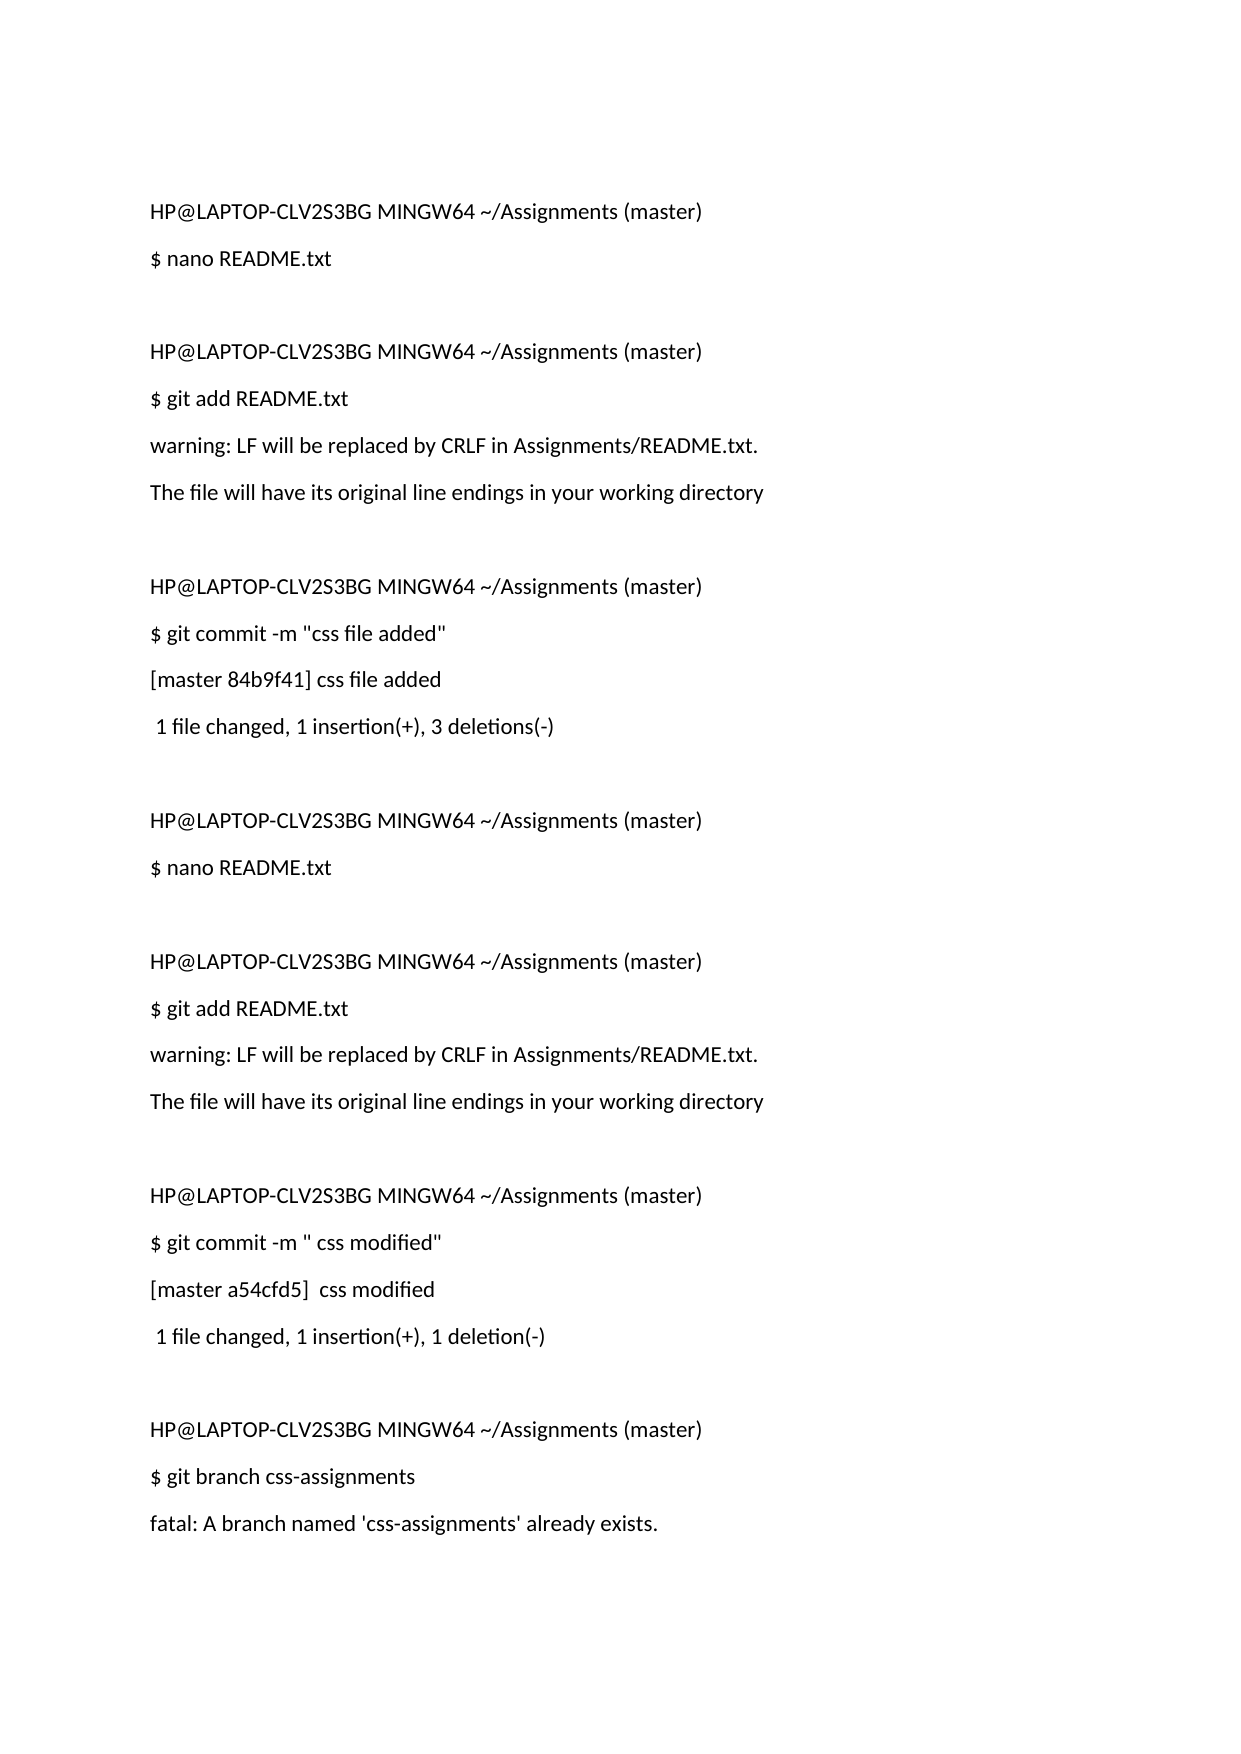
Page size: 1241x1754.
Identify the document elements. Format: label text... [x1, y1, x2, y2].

text [master a54cfd5] css modified [150, 1275, 1090, 1303]
text warning: LF will be replaced by CRLF in Assignments/README.txt. [150, 1041, 1090, 1069]
text HP@LAPTOP-CLV2S3BG MINGW64 ~/Assignments (master) [150, 572, 1090, 600]
text $ git commit -m "css file added" [150, 619, 1090, 647]
text 1 file changed, 1 insertion(+), 3 deletions(-) [150, 712, 1090, 741]
text HP@LAPTOP-CLV2S3BG MINGW64 ~/Assignments (master) [150, 947, 1090, 975]
text [master 84b9f41] css file added [150, 666, 1090, 694]
text The file will have its original line endings in your working directory [150, 478, 1090, 506]
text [150, 1416, 1090, 1444]
text $ nano README.txt [150, 244, 1090, 272]
text HP@LAPTOP-CLV2S3BG MINGW64 ~/Assignments (master) [150, 1181, 1090, 1209]
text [150, 197, 1090, 225]
text HP@LAPTOP-CLV2S3BG MINGW64 ~/Assignments (master) [150, 806, 1090, 834]
text $ git add README.txt [150, 384, 1090, 412]
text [150, 337, 1090, 366]
text fatal: A branch named 'css-assignments' already exists. [150, 1509, 1090, 1537]
text $ git add README.txt [150, 994, 1090, 1022]
text warning: LF will be replaced by CRLF in Assignments/README.txt. [150, 431, 1090, 459]
text $ git commit -m " css modified" [150, 1228, 1090, 1256]
text 1 file changed, 1 insertion(+), 1 deletion(-) [150, 1322, 1090, 1350]
text The file will have its original line endings in your working directory [150, 1087, 1090, 1116]
text $ git branch css-assignments [150, 1462, 1090, 1491]
text $ nano README.txt [150, 853, 1090, 881]
